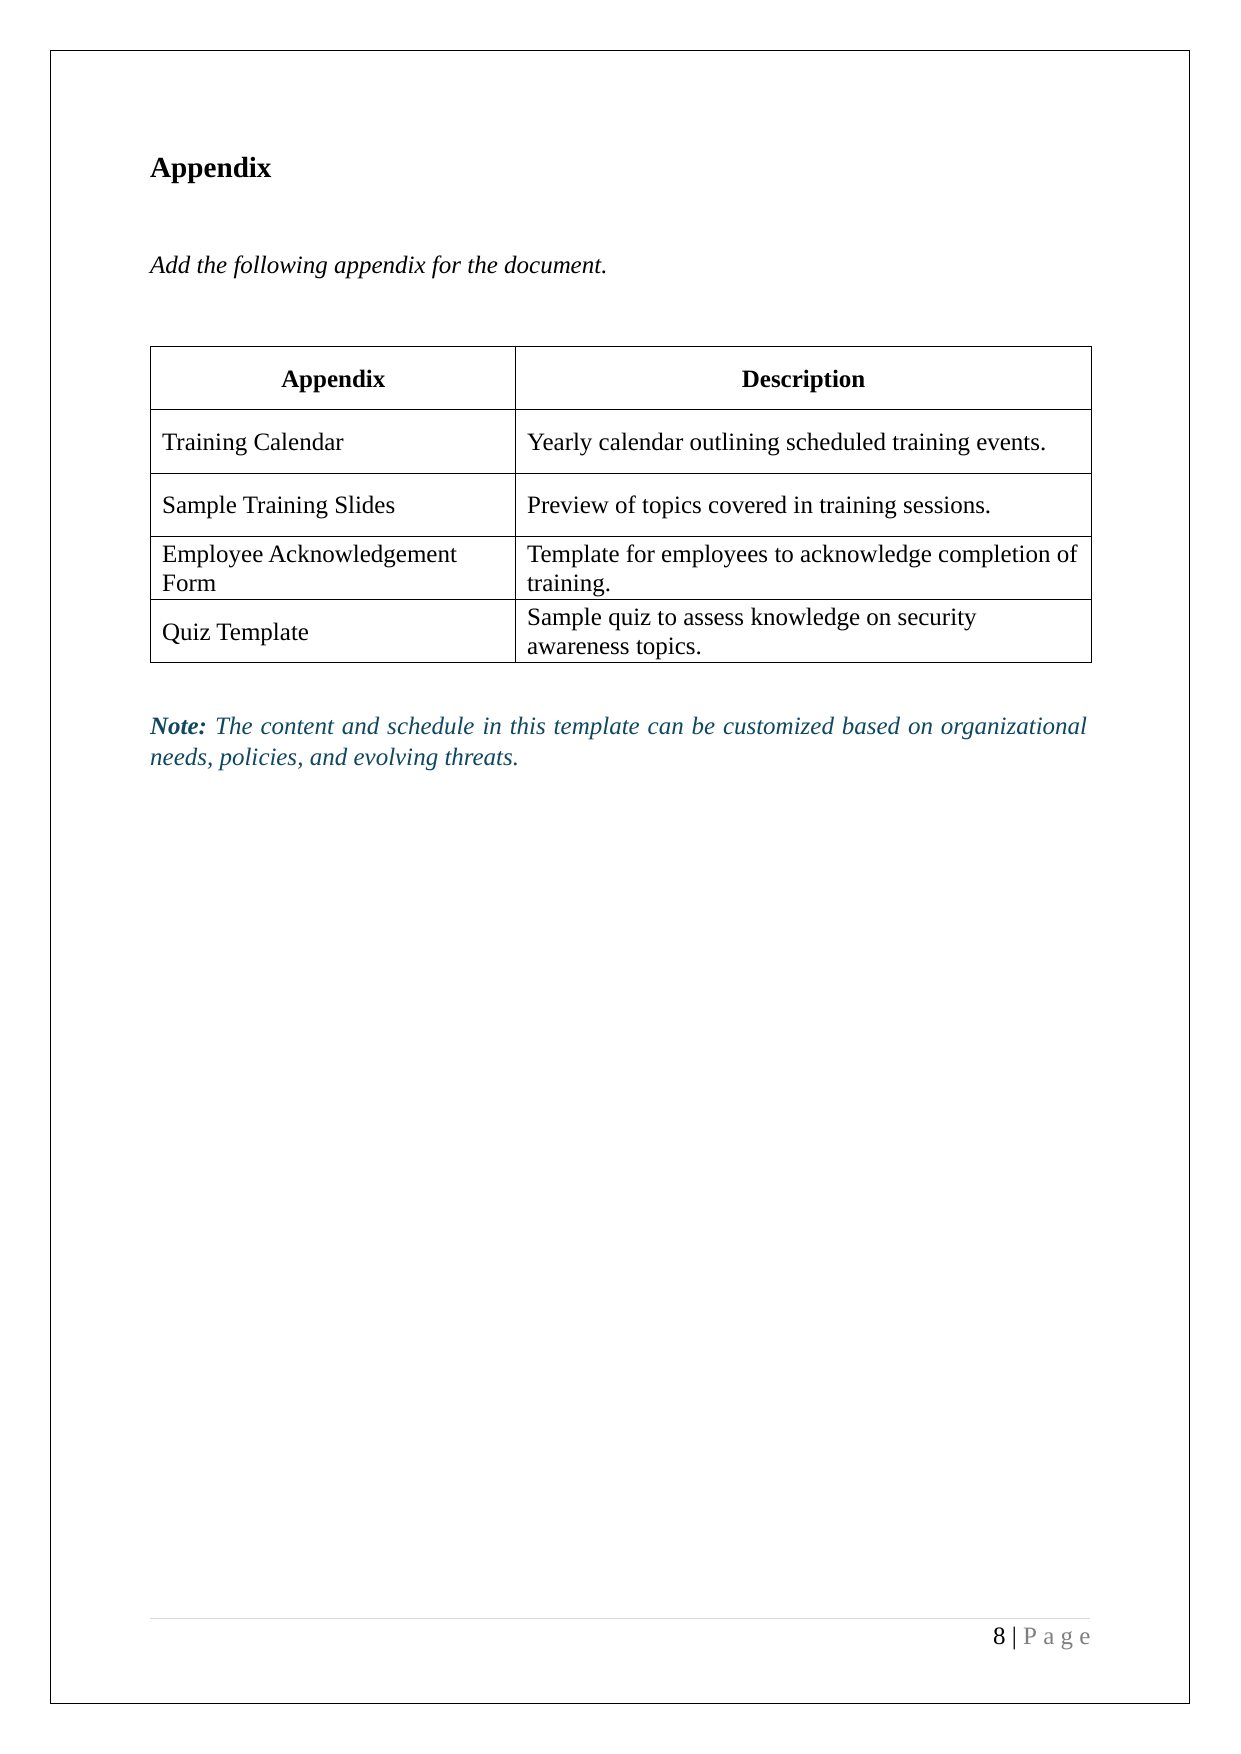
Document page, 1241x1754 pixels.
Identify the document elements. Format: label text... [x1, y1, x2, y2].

table_cell Sample Training Slides [151, 474, 515, 536]
table_cell Sample quiz to assess knowledge on security awareness topics. [516, 600, 1091, 662]
table_header Appendix [151, 347, 515, 409]
table_cell Yearly calendar outlining scheduled training events. [516, 410, 1091, 472]
text Appendix [150, 150, 1090, 183]
table_cell Training Calendar [151, 410, 515, 472]
table_header Description [516, 347, 1091, 409]
table_cell Template for employees to acknowledge completion of training. [516, 537, 1091, 599]
text Add the following appendix for the document. [150, 251, 1090, 279]
table_cell Employee Acknowledgement Form [151, 537, 515, 599]
table_cell Quiz Template [151, 600, 515, 662]
table_cell Preview of topics covered in training sessions. [516, 474, 1091, 536]
text Note: The content and schedule in this template can be customized based on organizational needs, policies, and evolving threats. [150, 711, 1090, 771]
